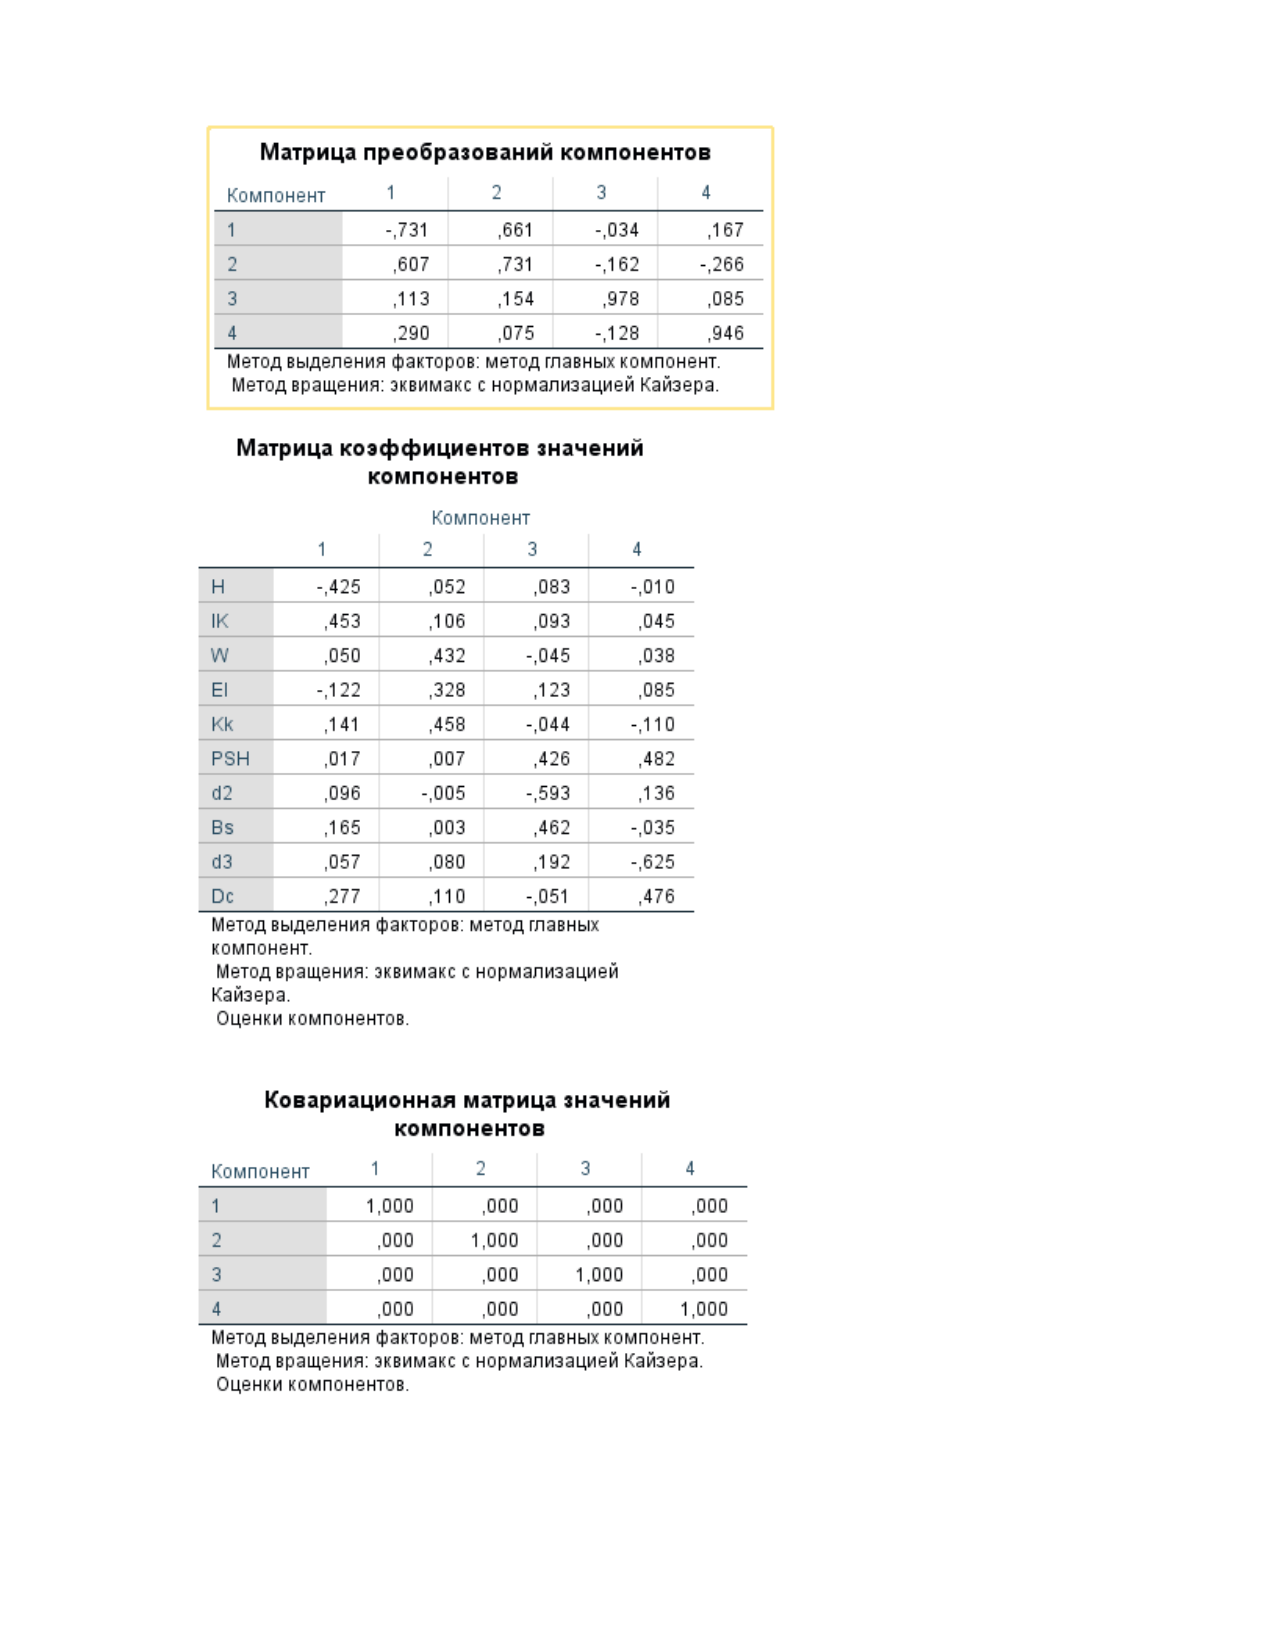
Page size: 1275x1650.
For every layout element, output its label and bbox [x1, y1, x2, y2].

picture [177, 417, 807, 1413]
picture [177, 118, 809, 412]
